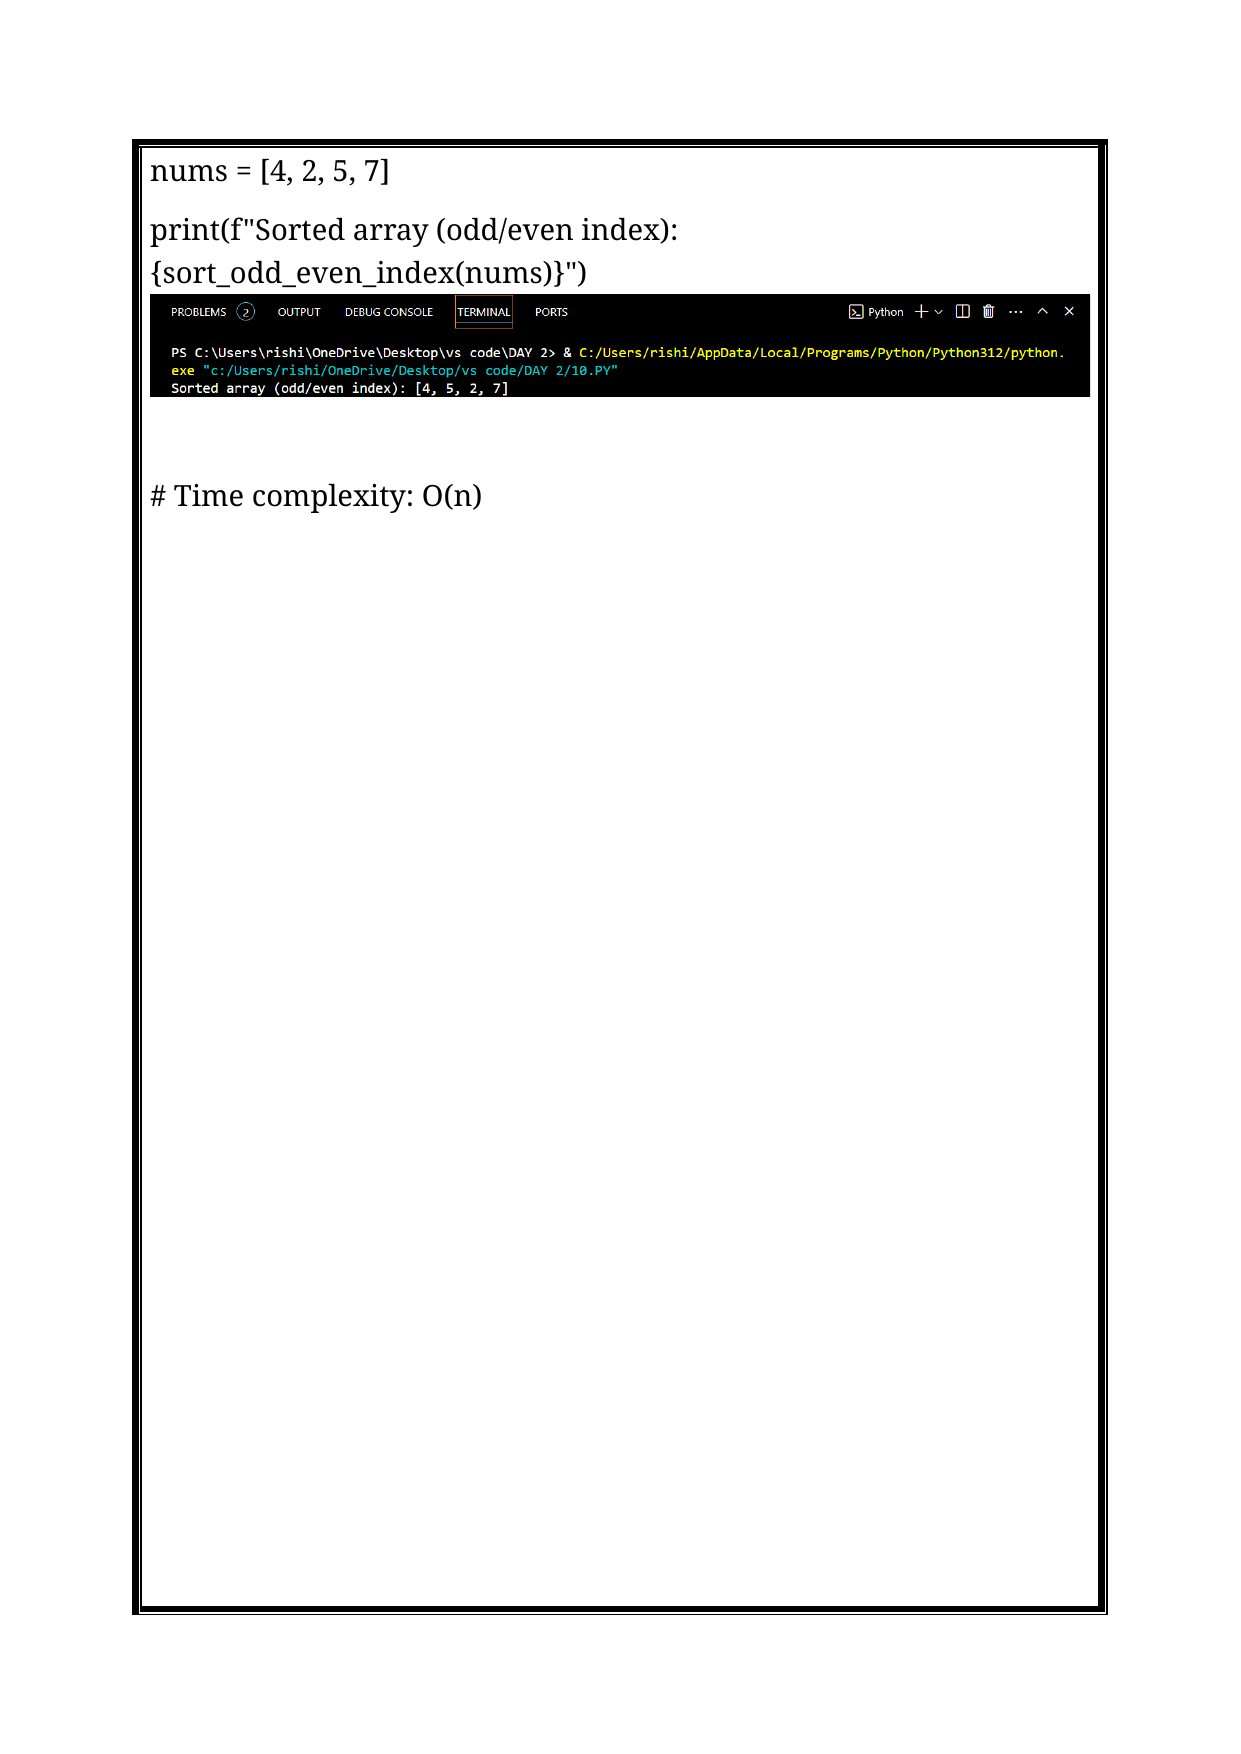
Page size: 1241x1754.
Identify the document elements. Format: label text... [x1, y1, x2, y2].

text print(f"Sorted array (odd/even index): {sort_odd_even_index(nums)}") [150, 209, 1090, 294]
text # Time complexity: O(n) [150, 475, 1090, 545]
picture [150, 294, 1091, 397]
text nums = [4, 2, 5, 7] [150, 150, 1090, 190]
